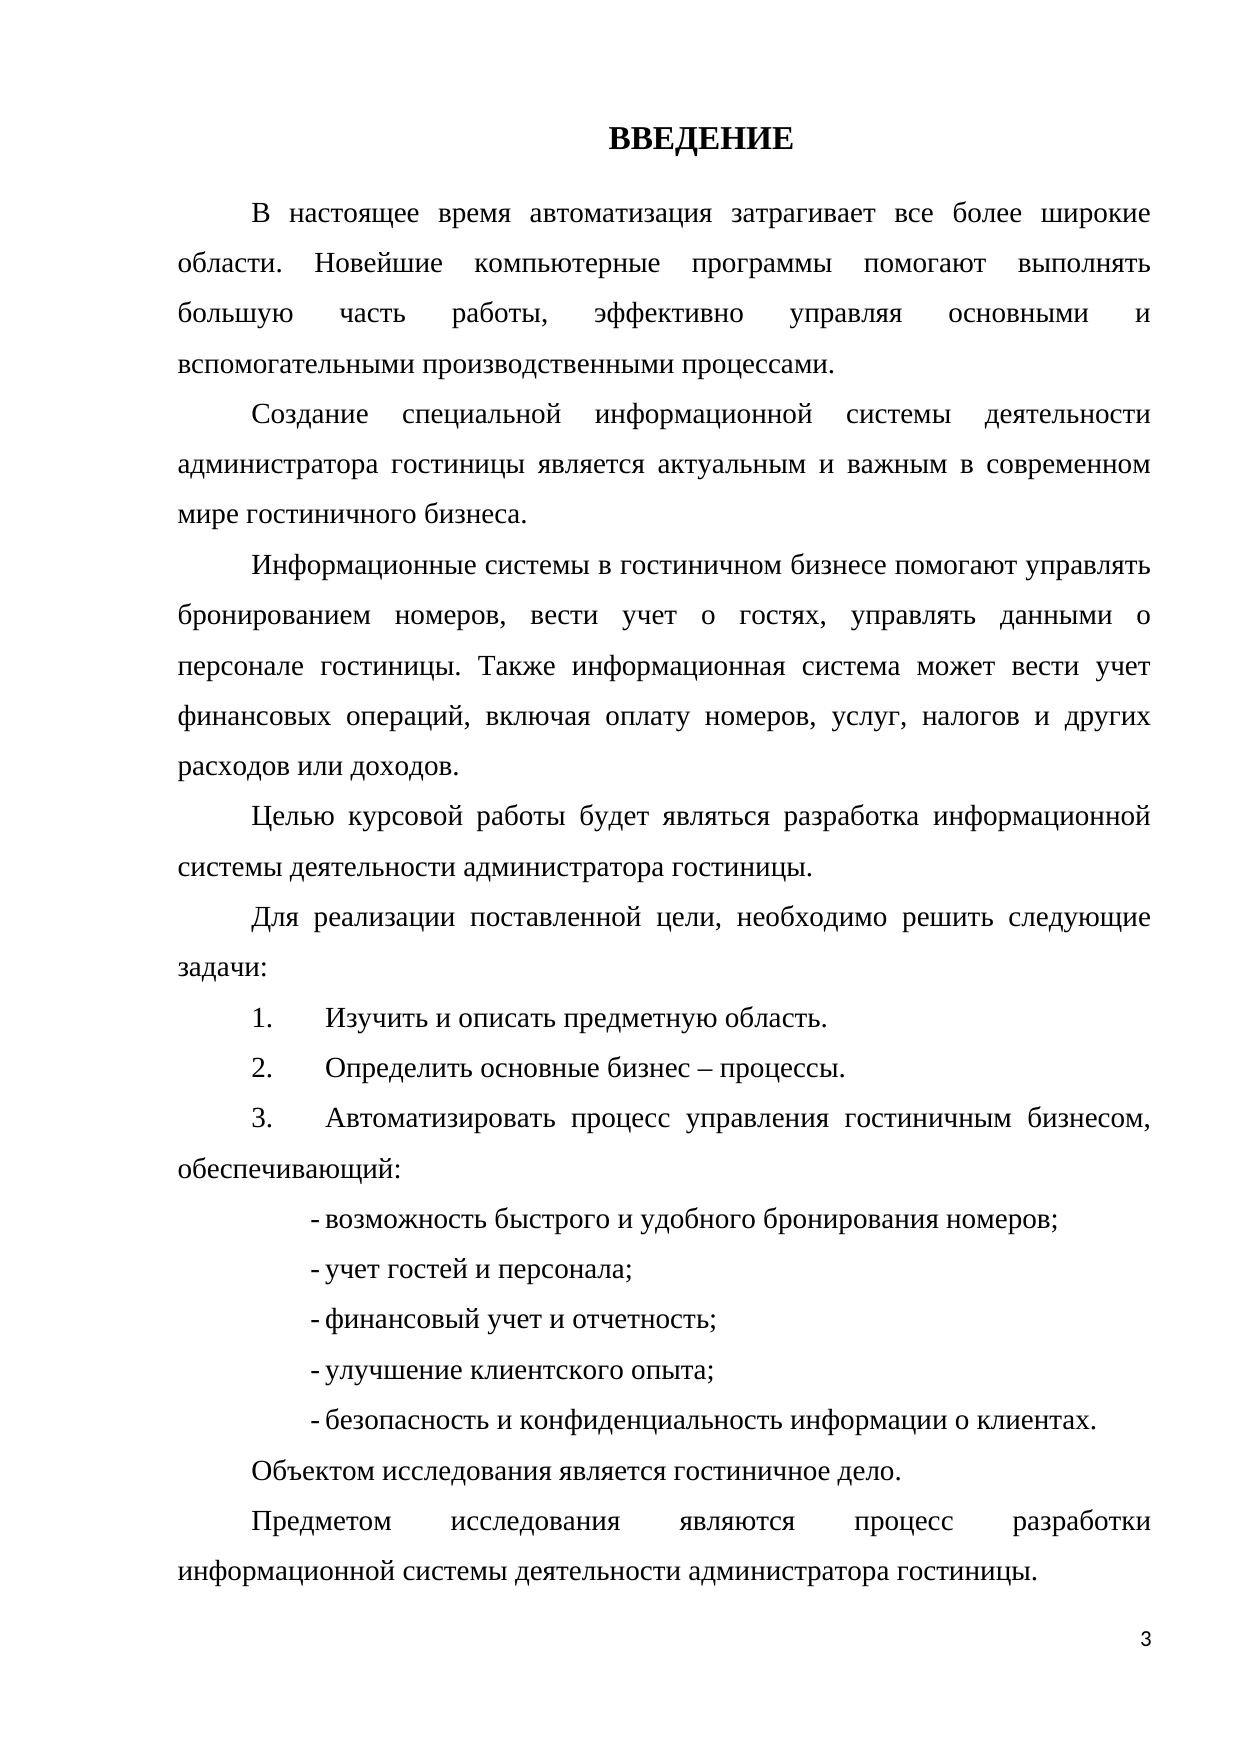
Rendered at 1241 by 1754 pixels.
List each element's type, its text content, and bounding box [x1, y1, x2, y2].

text Объектом исследования является гостиничное дело. [177, 1453, 1152, 1486]
text Информационные системы в гостиничном бизнесе помогают управлять бронированием номеров, вести учет о гостях, управлять данными о персонале гостиницы. Также информационная система может вести учет финансовых операций, включая оплату номеров, услуг, налогов и других расходов или доходов. [177, 547, 1152, 782]
text Для реализации поставленной цели, необходимо решить следующие задачи: [177, 899, 1152, 983]
list финансовый учет и отчетность; [251, 1302, 1152, 1335]
list Изучить и описать предметную область. [177, 1000, 1152, 1033]
text Создание специальной информационной системы деятельности администратора гостиницы является актуальным и важным в современном мире гостиничного бизнеса. [177, 396, 1152, 530]
list учет гостей и персонала; [251, 1251, 1152, 1285]
text Целью курсовой работы будет являться разработка информационной системы деятельности администратора гостиницы. [177, 798, 1152, 882]
list безопасность и конфиденциальность информации о клиентах. [251, 1402, 1152, 1436]
text В настоящее время автоматизация затрагивает все более широкие области. Новейшие компьютерные программы помогают выполнять большую часть работы, эффективно управляя основными и вспомогательными производственными процессами. [177, 195, 1152, 379]
list Автоматизировать процесс управления гостиничным бизнесом, обеспечивающий: [177, 1100, 1152, 1184]
subtitle ВВЕДЕНИЕ [177, 118, 1152, 156]
list Определить основные бизнес – процессы. [177, 1050, 1152, 1084]
list возможность быстрого и удобного бронирования номеров; [251, 1201, 1152, 1234]
text Предметом исследования являются процесс разработки информационной системы деятельности администратора гостиницы. [177, 1503, 1152, 1587]
list улучшение клиентского опыта; [251, 1352, 1152, 1386]
